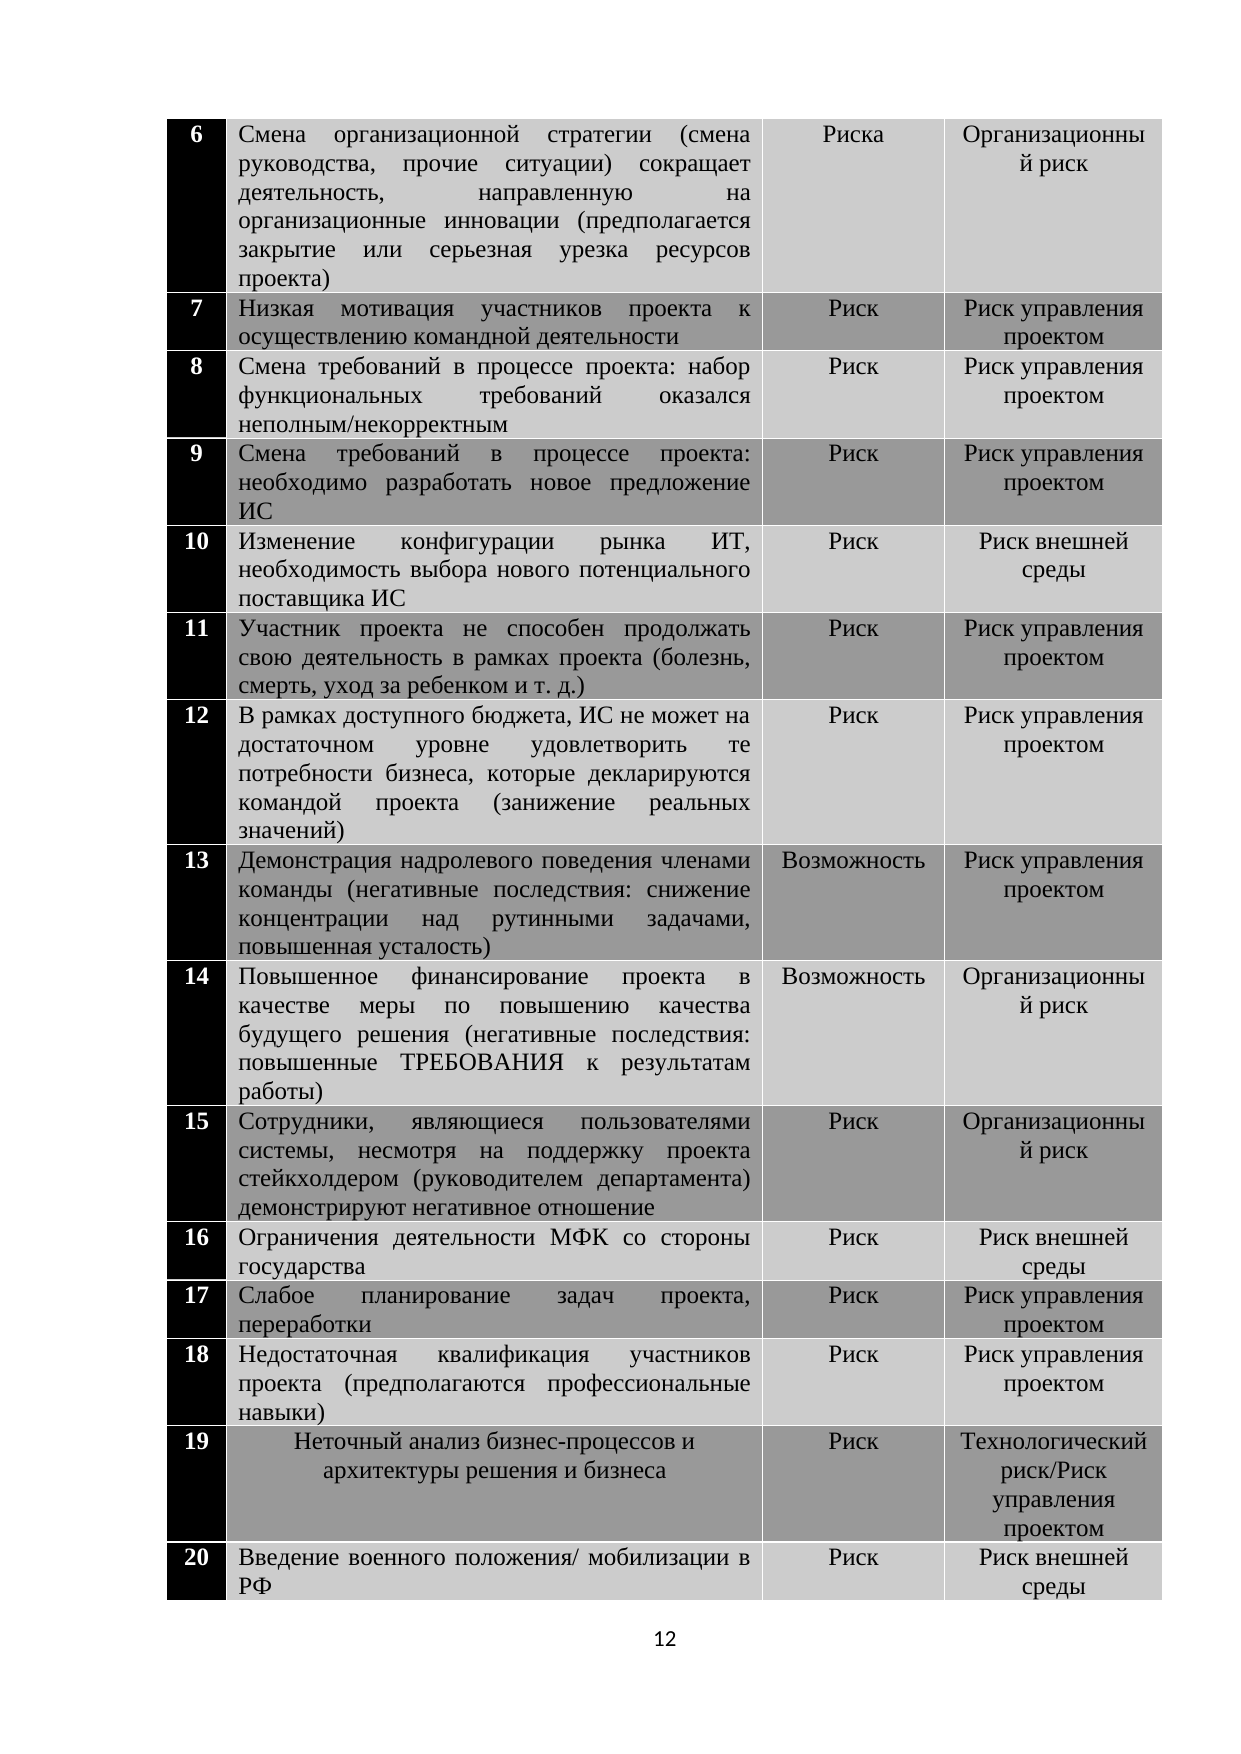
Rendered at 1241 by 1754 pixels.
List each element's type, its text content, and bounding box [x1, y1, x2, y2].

table_cell Риск [763, 351, 944, 437]
table_cell Риск управления проектом [945, 1281, 1162, 1338]
table_cell Риск [763, 700, 944, 844]
table_cell 16 [167, 1222, 226, 1279]
table_cell Риск управления проектом [945, 1339, 1162, 1425]
table_cell 9 [167, 439, 226, 525]
table_cell Риск [763, 1281, 944, 1338]
table_cell Введение военного положения/ мобилизации в РФ [227, 1543, 762, 1600]
table_cell Риск [763, 1426, 944, 1541]
table_cell В рамках доступного бюджета, ИС не может на достаточном уровне удовлетворить те потребности бизнеса, которые декларируются командой проекта (занижение реальных значений) [227, 700, 762, 844]
table_cell Риск управления проектом [945, 700, 1162, 844]
table_cell Сотрудники, являющиеся пользователями системы, несмотря на поддержку проекта стейкхолдером (руководителем департамента) демонстрируют негативное отношение [227, 1106, 762, 1221]
table_cell Технологический риск/Риск управления проектом [945, 1426, 1162, 1541]
table_cell Риск внешней среды [945, 1543, 1162, 1600]
table_cell 7 [167, 293, 226, 350]
table_cell Риск [763, 1339, 944, 1425]
table_cell 6 [167, 119, 226, 292]
table_cell Риск управления проектом [945, 613, 1162, 699]
table_cell Риск [763, 293, 944, 350]
table_cell Риск управления проектом [945, 845, 1162, 960]
table_cell 20 [167, 1543, 226, 1600]
table_cell Риска [763, 119, 944, 292]
table_cell Риск управления проектом [945, 293, 1162, 350]
table_cell Риск внешней среды [945, 1222, 1162, 1279]
table_cell Риск [763, 1106, 944, 1221]
table_cell Риск [763, 613, 944, 699]
table_cell Риск [763, 526, 944, 612]
table_cell Неточный анализ бизнес-процессов и архитектуры решения и бизнеса [227, 1426, 762, 1541]
table_cell Смена организационной стратегии (смена руководства, прочие ситуации) сокращает деятельность, направленную на организационные инновации (предполагается закрытие или серьезная урезка ресурсов проекта) [227, 119, 762, 292]
table_cell Риск [763, 439, 944, 525]
table_cell Организационный риск [945, 961, 1162, 1105]
table_cell Возможность [763, 961, 944, 1105]
table_cell 19 [167, 1426, 226, 1541]
table_cell Организационный риск [945, 119, 1162, 292]
table_cell 15 [167, 1106, 226, 1221]
table_cell 18 [167, 1339, 226, 1425]
table_cell Возможность [763, 845, 944, 960]
table_cell 13 [167, 845, 226, 960]
table_cell Смена требований в процессе проекта: набор функциональных требований оказался неполным/некорректным [227, 351, 762, 437]
table_cell Организационный риск [945, 1106, 1162, 1221]
table_cell Слабое планирование задач проекта, переработки [227, 1281, 762, 1338]
table_cell Риск [763, 1543, 944, 1600]
table_cell Ограничения деятельности МФК со стороны государства [227, 1222, 762, 1279]
table_cell 17 [167, 1281, 226, 1338]
table_cell 12 [167, 700, 226, 844]
table_cell Смена требований в процессе проекта: необходимо разработать новое предложение ИС [227, 439, 762, 525]
table_cell Демонстрация надролевого поведения членами команды (негативные последствия: снижение концентрации над рутинными задачами, повышенная усталость) [227, 845, 762, 960]
table_cell Повышенное финансирование проекта в качестве меры по повышению качества будущего решения (негативные последствия: повышенные ТРЕБОВАНИЯ к результатам работы) [227, 961, 762, 1105]
table_cell 14 [167, 961, 226, 1105]
table_cell Низкая мотивация участников проекта к осуществлению командной деятельности [227, 293, 762, 350]
table_cell 8 [167, 351, 226, 437]
table_cell Риск управления проектом [945, 351, 1162, 437]
table_cell 11 [167, 613, 226, 699]
table_cell Риск управления проектом [945, 439, 1162, 525]
table_cell Риск [763, 1222, 944, 1279]
table_cell 10 [167, 526, 226, 612]
table_cell Недостаточная квалификация участников проекта (предполагаются профессиональные навыки) [227, 1339, 762, 1425]
table_cell Риск внешней среды [945, 526, 1162, 612]
table_cell Изменение конфигурации рынка ИТ, необходимость выбора нового потенциального поставщика ИС [227, 526, 762, 612]
table_cell Участник проекта не способен продолжать свою деятельность в рамках проекта (болезнь, смерть, уход за ребенком и т. д.) [227, 613, 762, 699]
